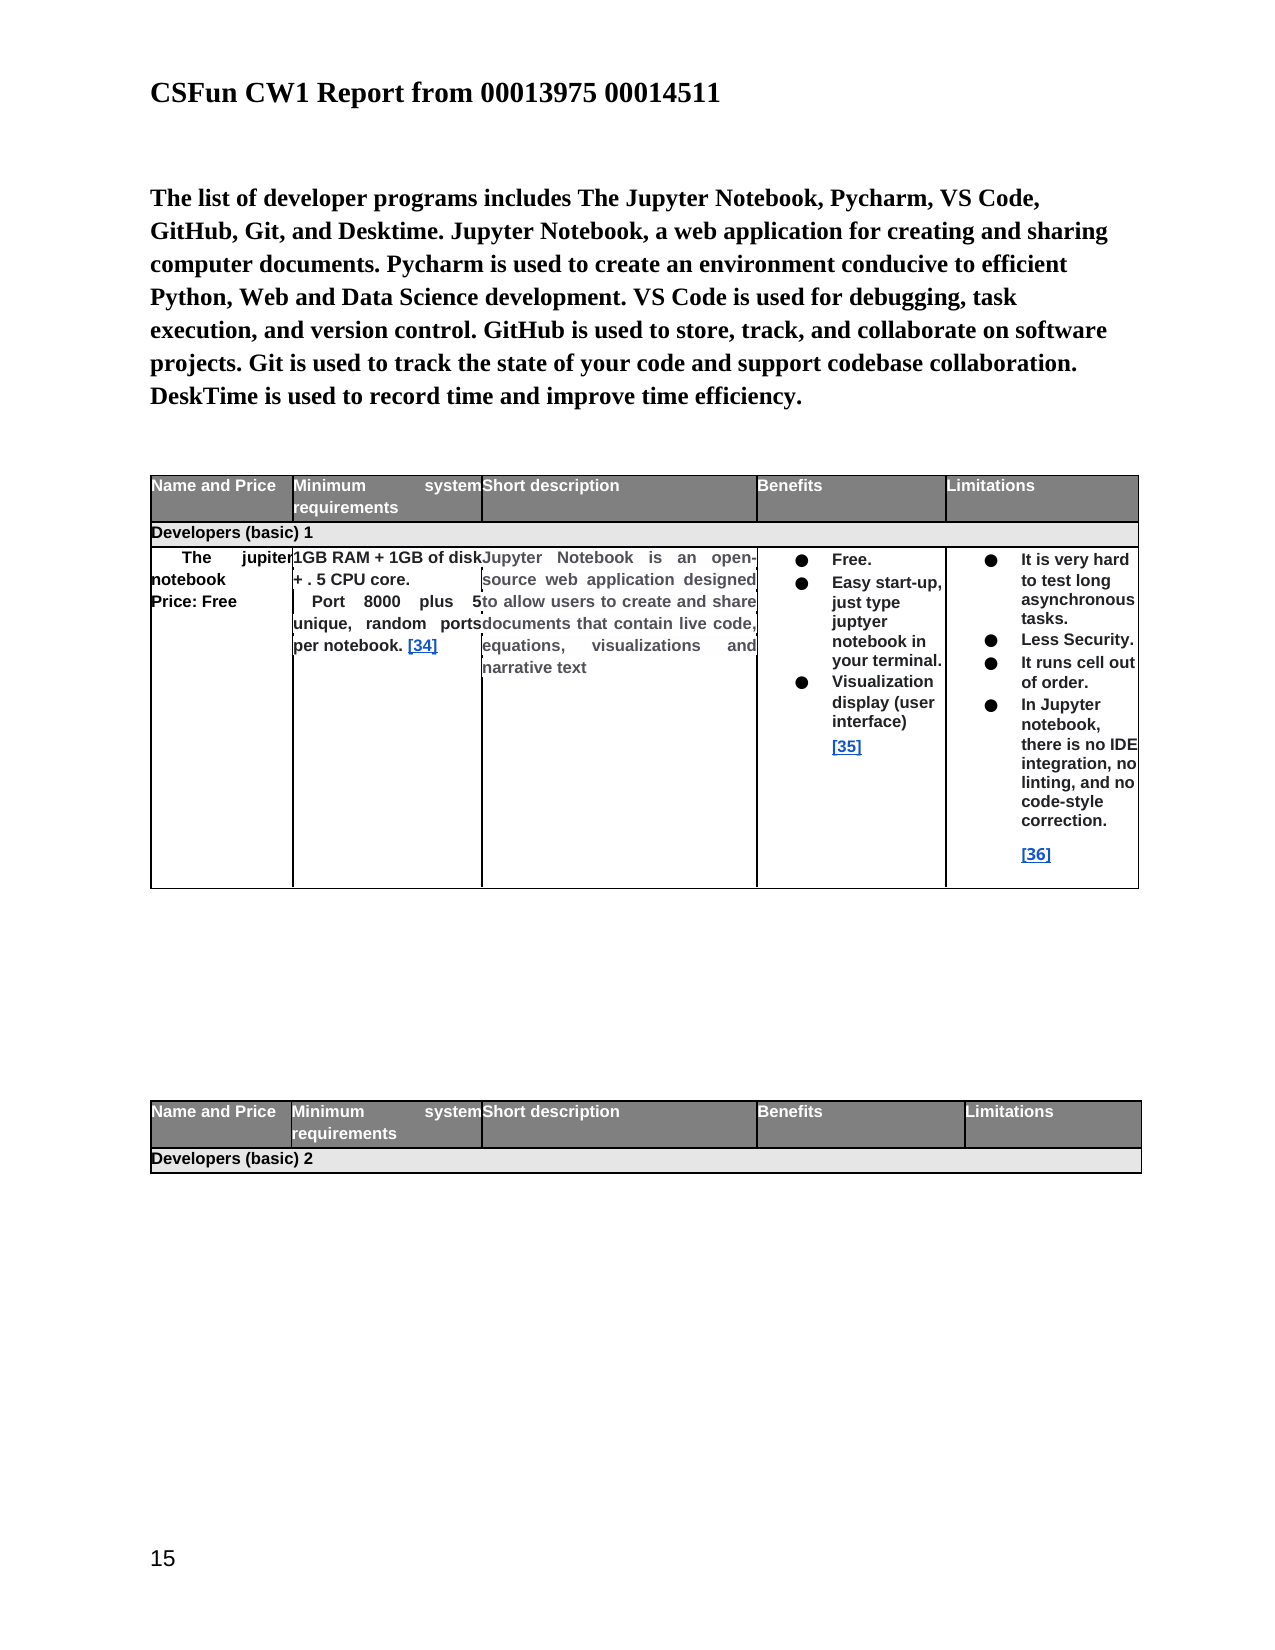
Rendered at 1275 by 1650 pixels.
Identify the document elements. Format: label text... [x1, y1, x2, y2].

table_cell Developers (basic) 2 [152, 1149, 1141, 1172]
table_header Minimum system requirements [292, 1102, 481, 1147]
table_cell 1GB RAM + 1GB of disk + . 5 CPU core. Port 8000 plus 5 unique, random ports per notebook. [34] [294, 567, 481, 614]
table_cell The jupiter notebook Price: Free [152, 548, 292, 887]
text The list of developer programs includes The Jupyter Notebook, Pycharm, VS Code, GitHub, Git, and Desktime. Jupyter Notebook, a web application for creating and sharing computer documents. Pycharm is used to create an environment conducive to efficient Python, Web and Data Science development. VS Code is used for debugging, task execution, and version control. GitHub is used to store, track, and collaborate on software projects. Git is used to track the state of your code and support codebase collaboration. DeskTime is used to record time and improve time efficiency. [150, 183, 1125, 410]
table_header Minimum system requirements [294, 476, 481, 521]
table_header Name and Price [152, 476, 292, 521]
table_cell It is very hard to test long asynchronous tasks. Less Security. It runs cell out of order. In Jupyter notebook, there is no IDE integration, no linting, and no code-style correction. [36] [947, 548, 1138, 887]
table_header Name and Price [152, 1102, 291, 1147]
table_header Benefits [758, 476, 945, 521]
table_cell Developers (basic) 1 [152, 523, 1138, 546]
table_header Short description [483, 1102, 756, 1147]
table_header Limitations [966, 1102, 1141, 1147]
table_header Benefits [758, 1102, 964, 1147]
table_cell Jupyter Notebook is an open-source web application designed to allow users to create and share documents that contain live code, equations, visualizations and narrative text [483, 655, 756, 887]
table_header Short description [483, 476, 756, 521]
table_cell 1GB RAM + 1GB of disk + . 5 CPU core. Port 8000 plus 5 unique, random ports per notebook. [34] [294, 633, 481, 887]
table_header Limitations [947, 476, 1138, 521]
table_cell Free. Easy start-up, just type juptyer notebook in your terminal. Visualization display (user interface) [35] [758, 548, 945, 887]
